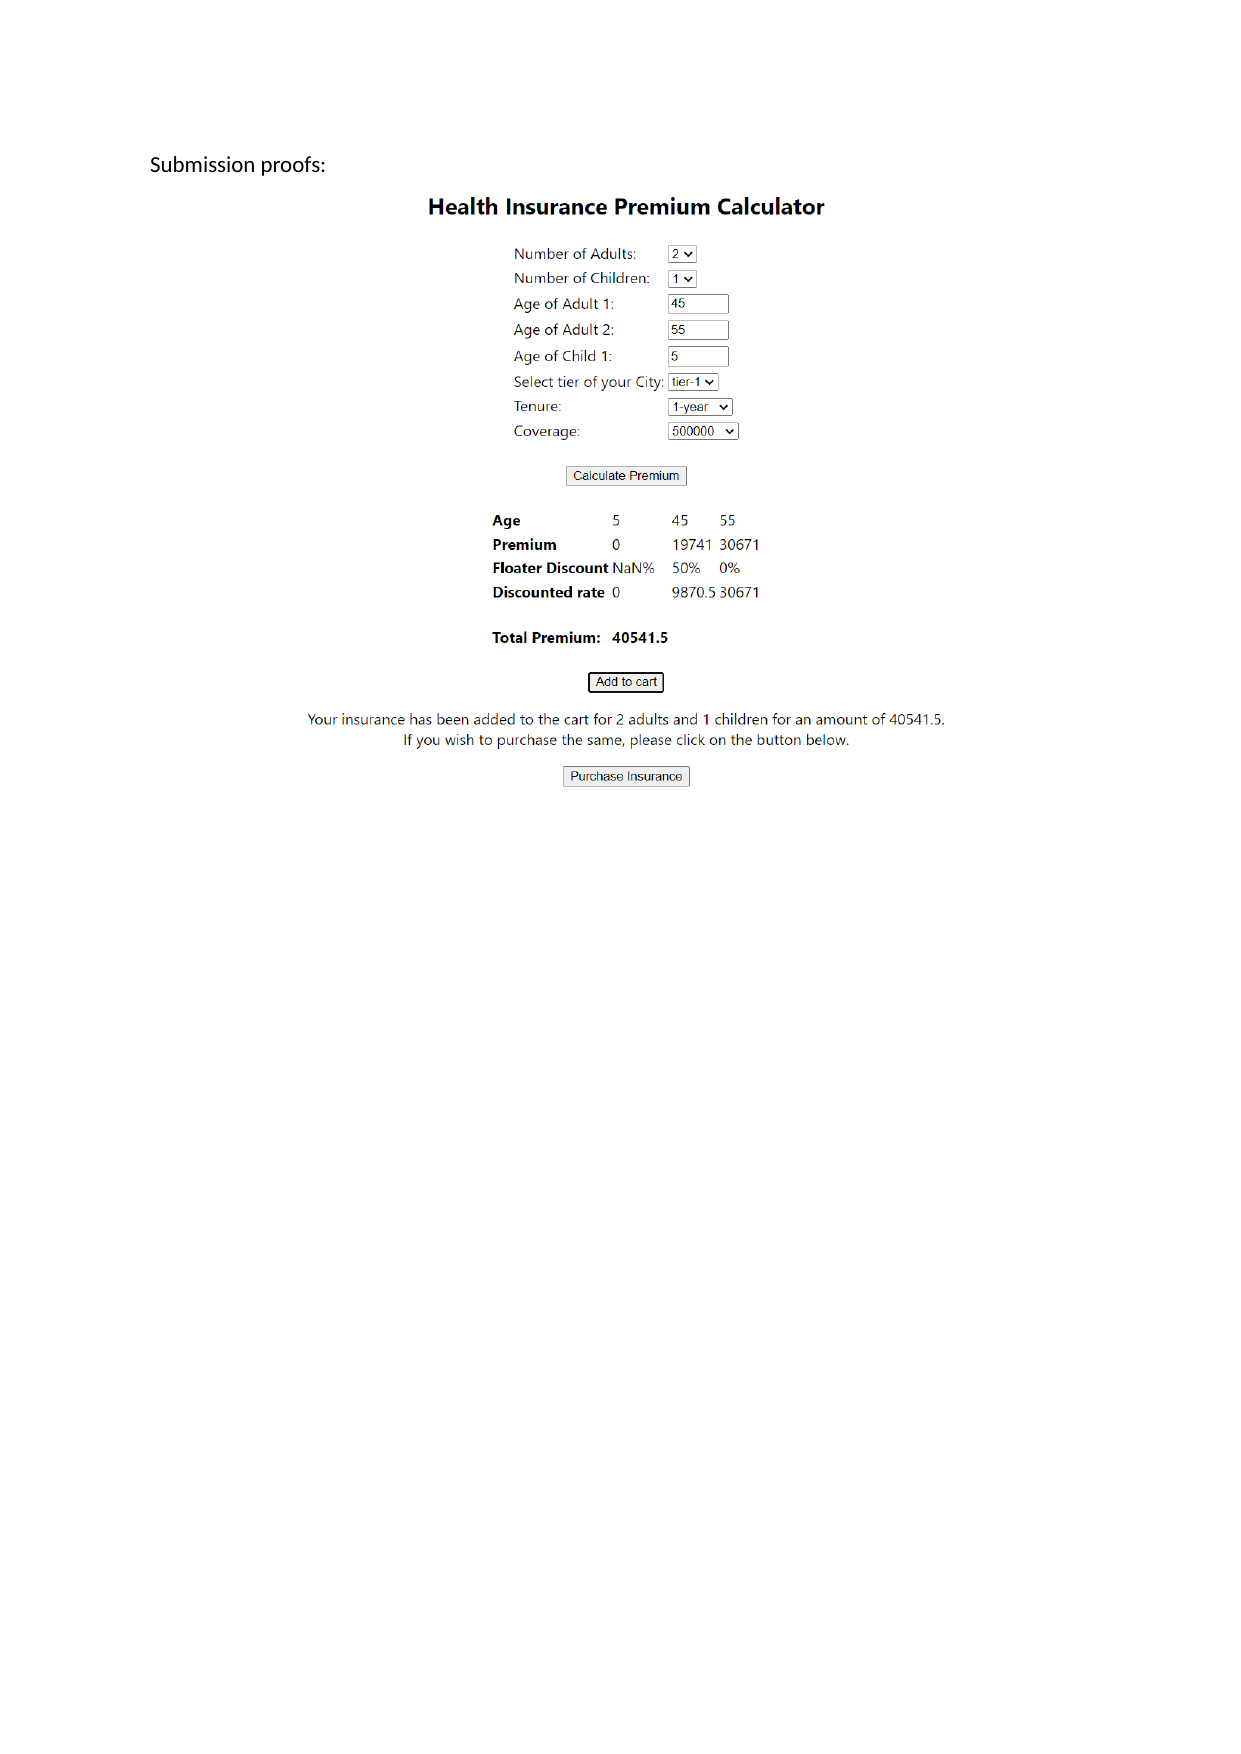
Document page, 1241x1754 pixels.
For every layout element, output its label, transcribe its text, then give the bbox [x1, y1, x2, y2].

text Submission proofs: [150, 150, 1090, 180]
picture [150, 180, 1091, 815]
